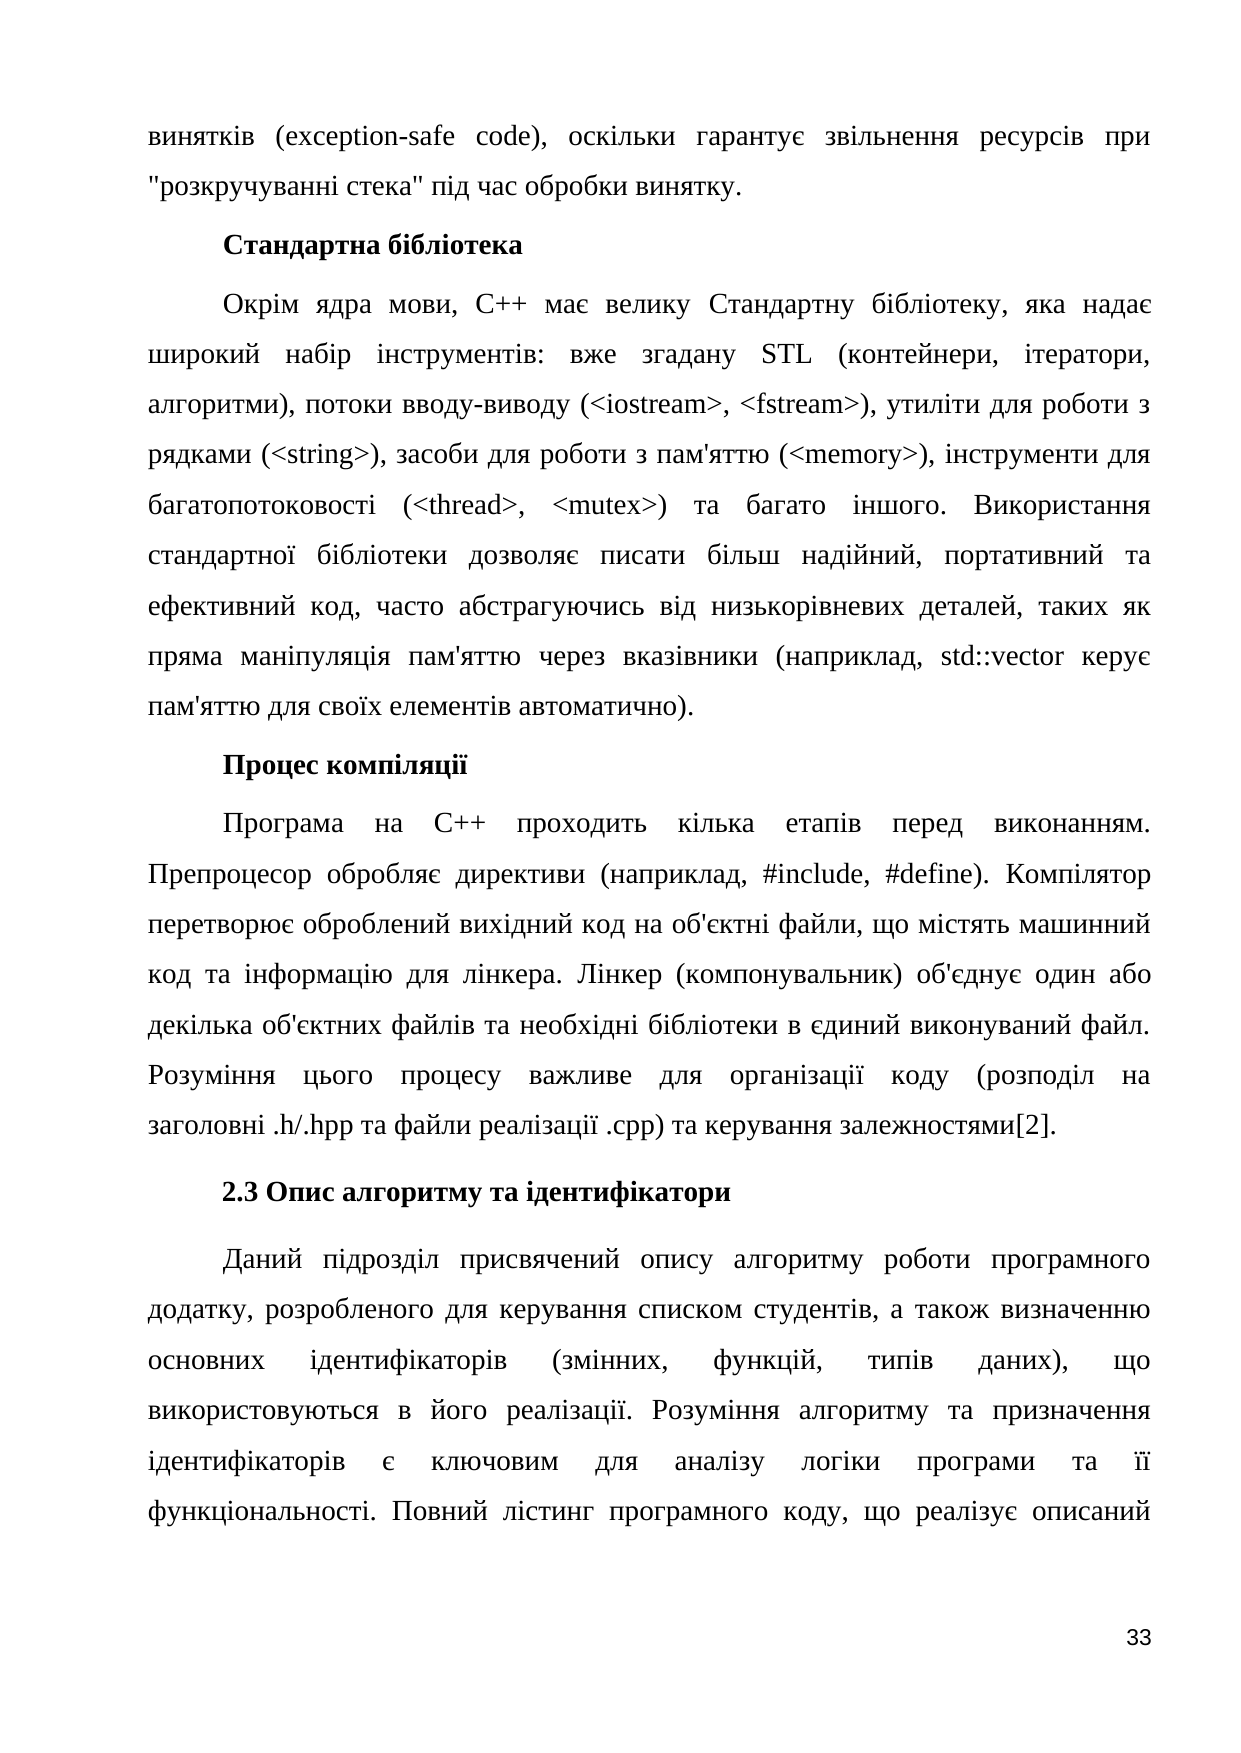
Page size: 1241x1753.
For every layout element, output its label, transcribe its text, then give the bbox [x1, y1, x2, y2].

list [148, 118, 1152, 202]
subtitle 2.3 Опис алгоритму та ідентифікатори [148, 1174, 1152, 1208]
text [148, 1241, 1152, 1526]
text Програма на C++ проходить кілька етапів перед виконанням. Препроцесор обробляє директиви (наприклад, #include, #define). Компілятор перетворює оброблений вихідний код на об'єктні файли, що містять машинний код та інформацію для лінкера. Лінкер (компонувальник) об'єднує один або декілька об'єктних файлів та необхідні бібліотеки в єдиний виконуваний файл. Розуміння цього процесу важливе для організації коду (розподіл на заголовні .h/.hpp та файли реалізації .cpp) та керування залежностями[2]. [148, 806, 1152, 1141]
text Процес компіляції [148, 747, 1152, 780]
text Стандартна бібліотека [148, 227, 1152, 261]
text Окрім ядра мови, C++ має велику Стандартну бібліотеку, яка надає широкий набір інструментів: вже згадану STL (контейнери, ітератори, алгоритми), потоки вводу-виводу (<iostream>, <fstream>), утиліти для роботи з рядками (<string>), засоби для роботи з пам'яттю (<memory>), інструменти для багатопотоковості (<thread>, <mutex>) та багато іншого. Використання стандартної бібліотеки дозволяє писати більш надійний, портативний та ефективний код, часто абстрагуючись від низькорівневих деталей, таких як пряма маніпуляція пам'яттю через вказівники (наприклад, std::vector керує пам'яттю для своїх елементів автоматично). [148, 286, 1152, 722]
